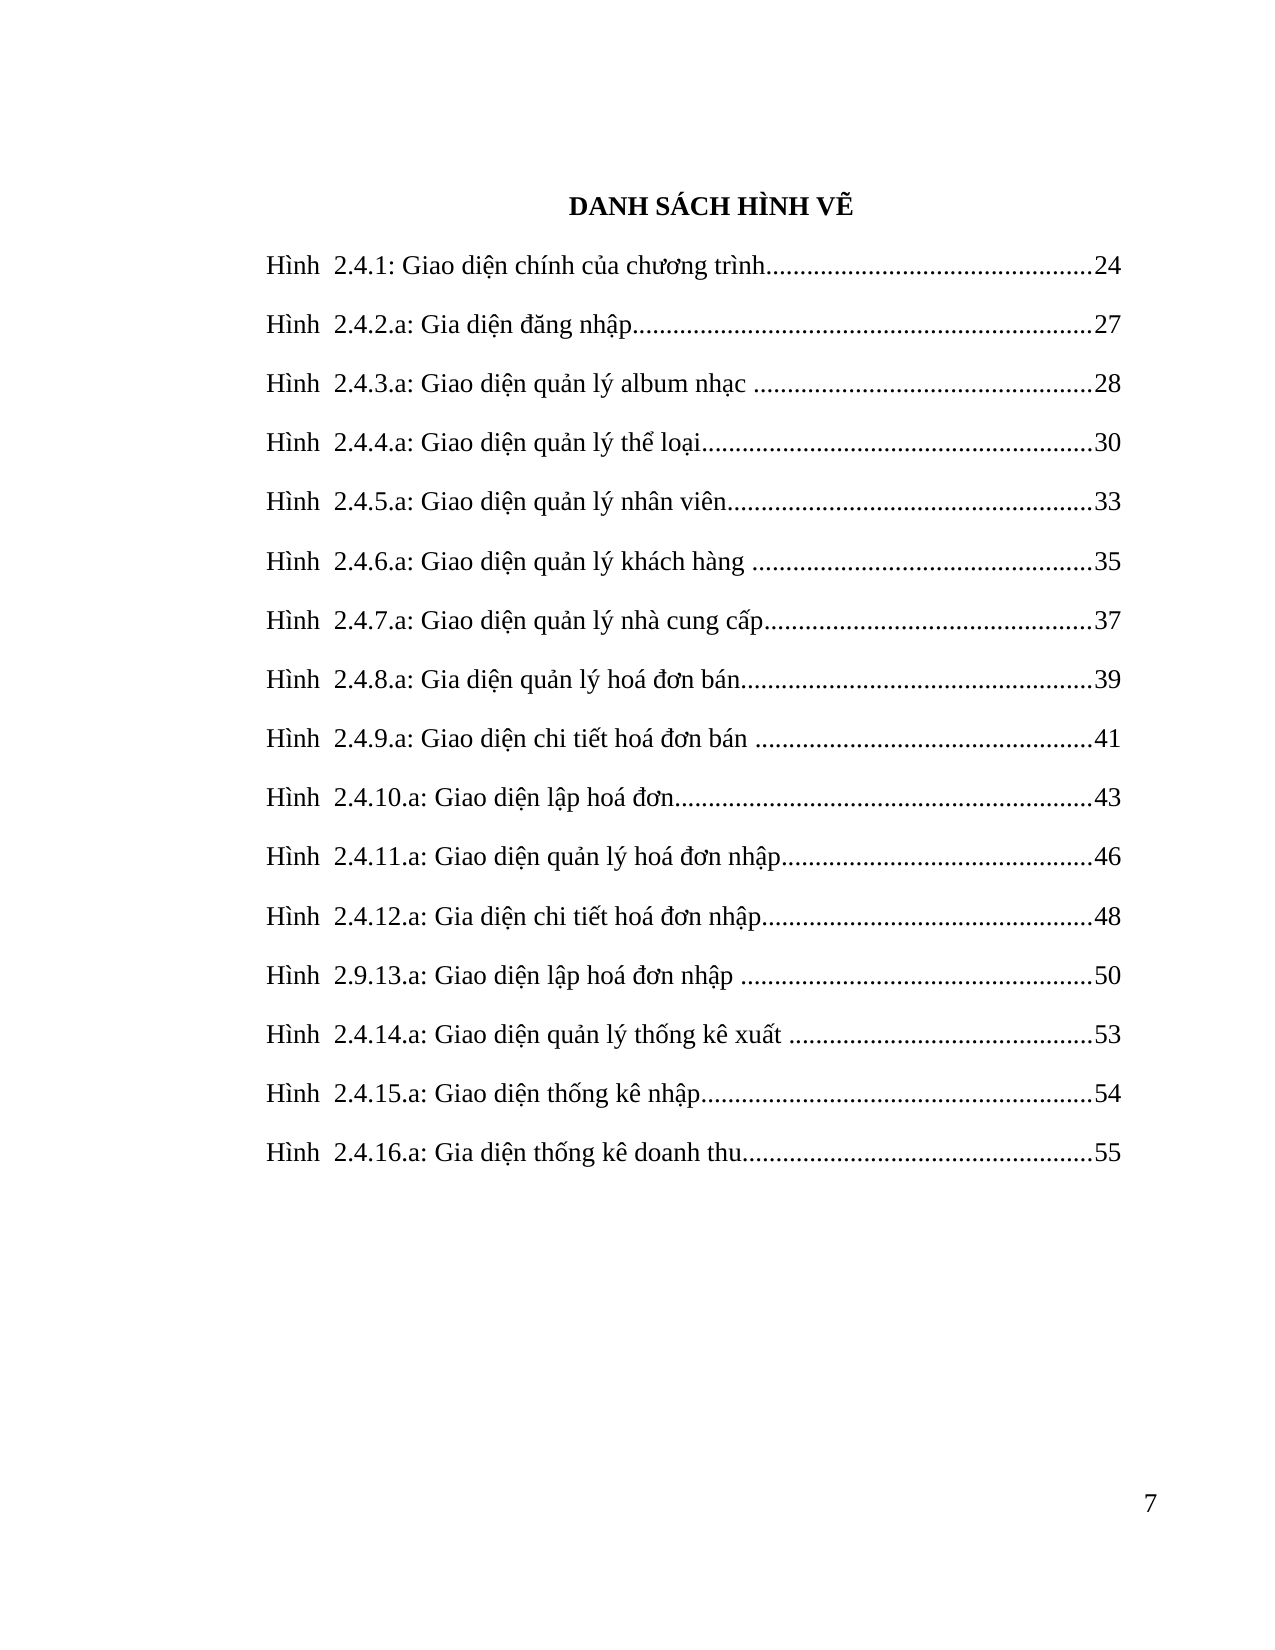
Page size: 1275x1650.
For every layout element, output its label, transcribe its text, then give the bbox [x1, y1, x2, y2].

text Hình 2.4.16.a: Gia diện thống kê doanh thu 55 [207, 1136, 1157, 1167]
text Hình 2.4.14.a: Giao diện quản lý thống kê xuất 53 [207, 1018, 1157, 1049]
text Hình 2.4.7.a: Giao diện quản lý nhà cung cấp 37 [207, 604, 1157, 635]
text Hình 2.4.9.a: Giao diện chi tiết hoá đơn bán 41 [207, 722, 1157, 753]
text Hình 2.4.4.a: Giao diện quản lý thể loại 30 [207, 426, 1157, 457]
text Hình 2.4.2.a: Gia diện đăng nhập 27 [207, 308, 1157, 339]
text Hình 2.9.13.a: Giao diện lập hoá đơn nhập 50 [207, 959, 1157, 990]
text Hình 2.4.10.a: Giao diện lập hoá đơn 43 [207, 781, 1157, 812]
text Hình 2.4.8.a: Gia diện quản lý hoá đơn bán 39 [207, 663, 1157, 694]
text Hình 2.4.11.a: Giao diện quản lý hoá đơn nhập 46 [207, 841, 1157, 872]
text Hình 2.4.6.a: Giao diện quản lý khách hàng 35 [207, 545, 1157, 576]
text Hình 2.4.5.a: Giao diện quản lý nhân viên 33 [207, 486, 1157, 517]
text Hình 2.4.3.a: Giao diện quản lý album nhạc 28 [207, 367, 1157, 398]
text Hình 2.4.1: Giao diện chính của chương trình 24 [207, 249, 1157, 280]
text Hình 2.4.12.a: Gia diện chi tiết hoá đơn nhập 48 [207, 900, 1157, 931]
text DANH SÁCH HÌNH VẼ [207, 190, 1157, 221]
text Hình 2.4.15.a: Giao diện thống kê nhập 54 [207, 1077, 1157, 1108]
